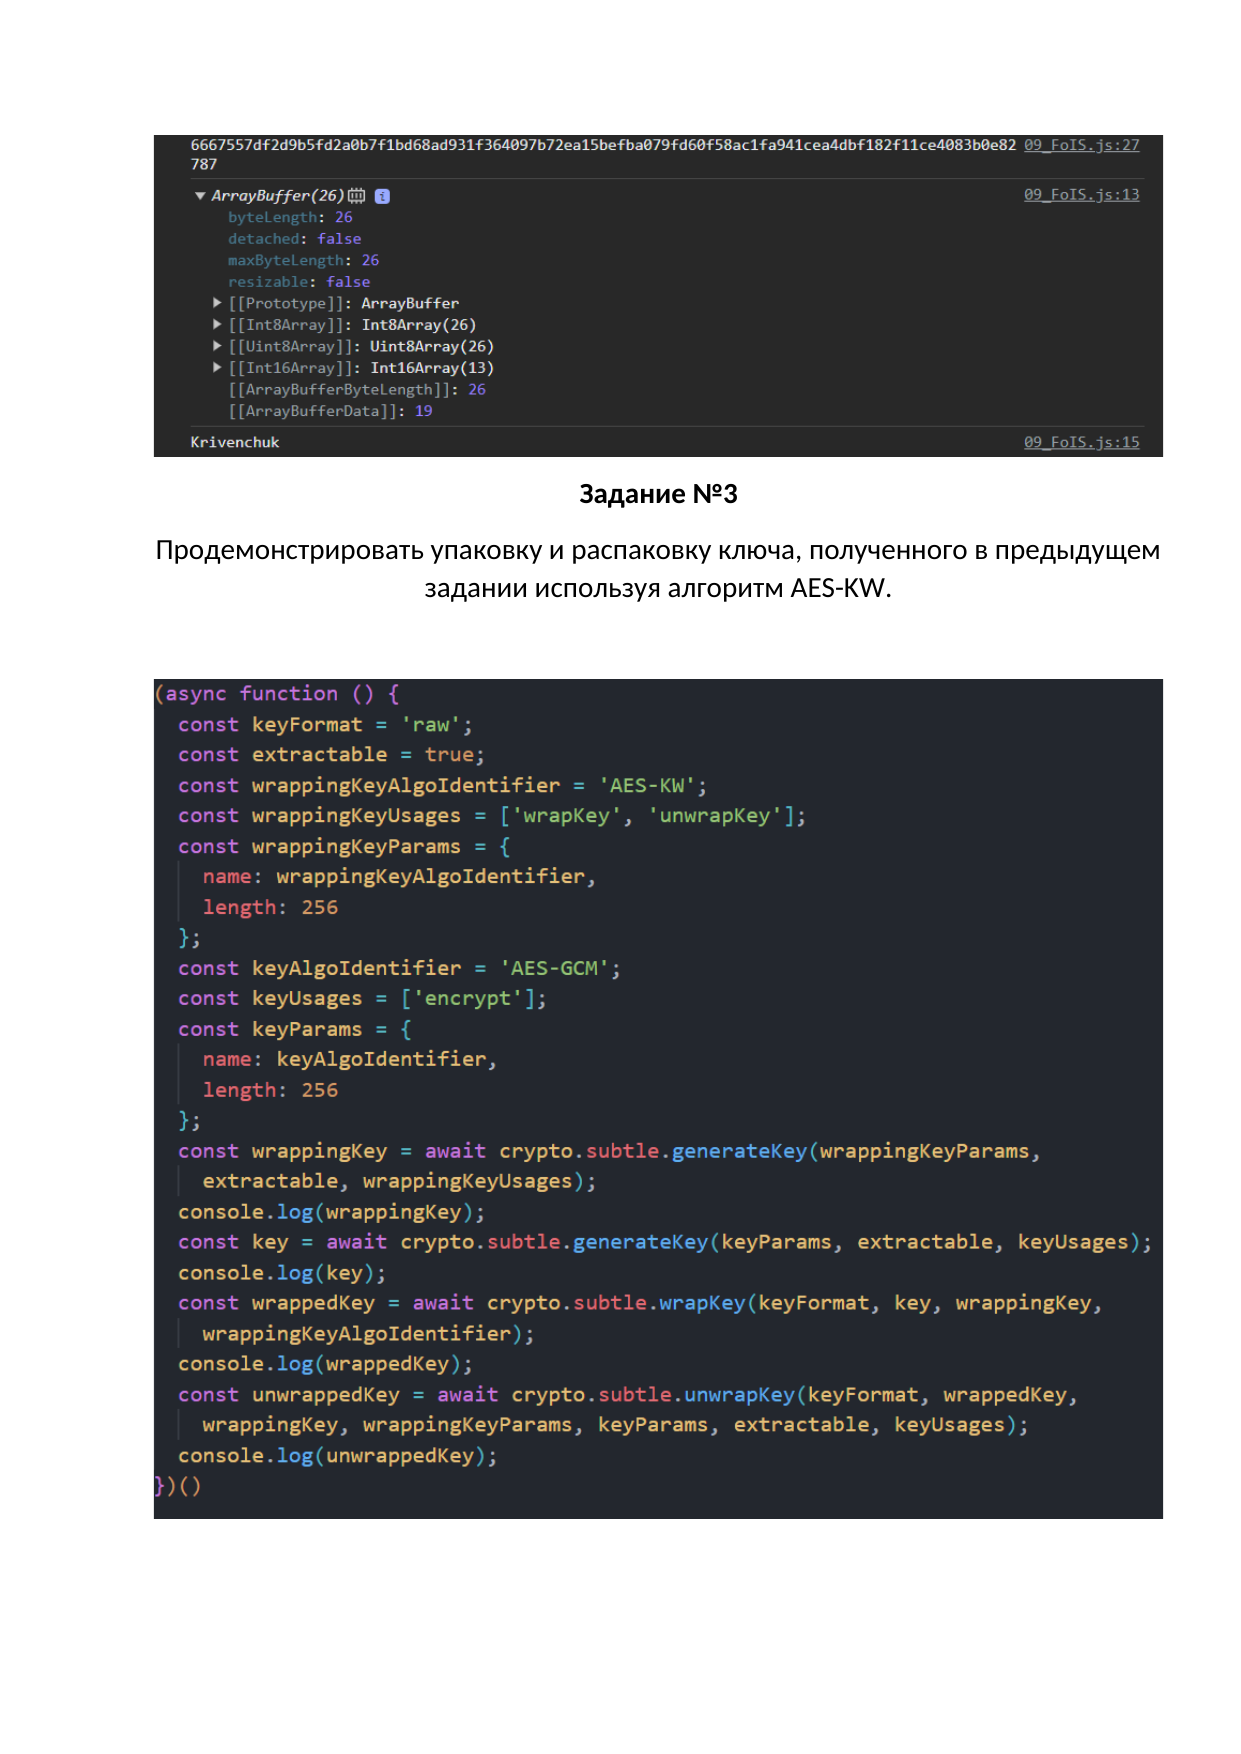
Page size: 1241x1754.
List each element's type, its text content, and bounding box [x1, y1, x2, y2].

picture [153, 679, 1164, 1519]
text Задание №3 [136, 476, 1181, 511]
text Продемонстрировать упаковку и распаковку ключа, полученного в предыдущем задании используя алгоритм AES-KW. [136, 531, 1181, 605]
picture [153, 135, 1164, 457]
